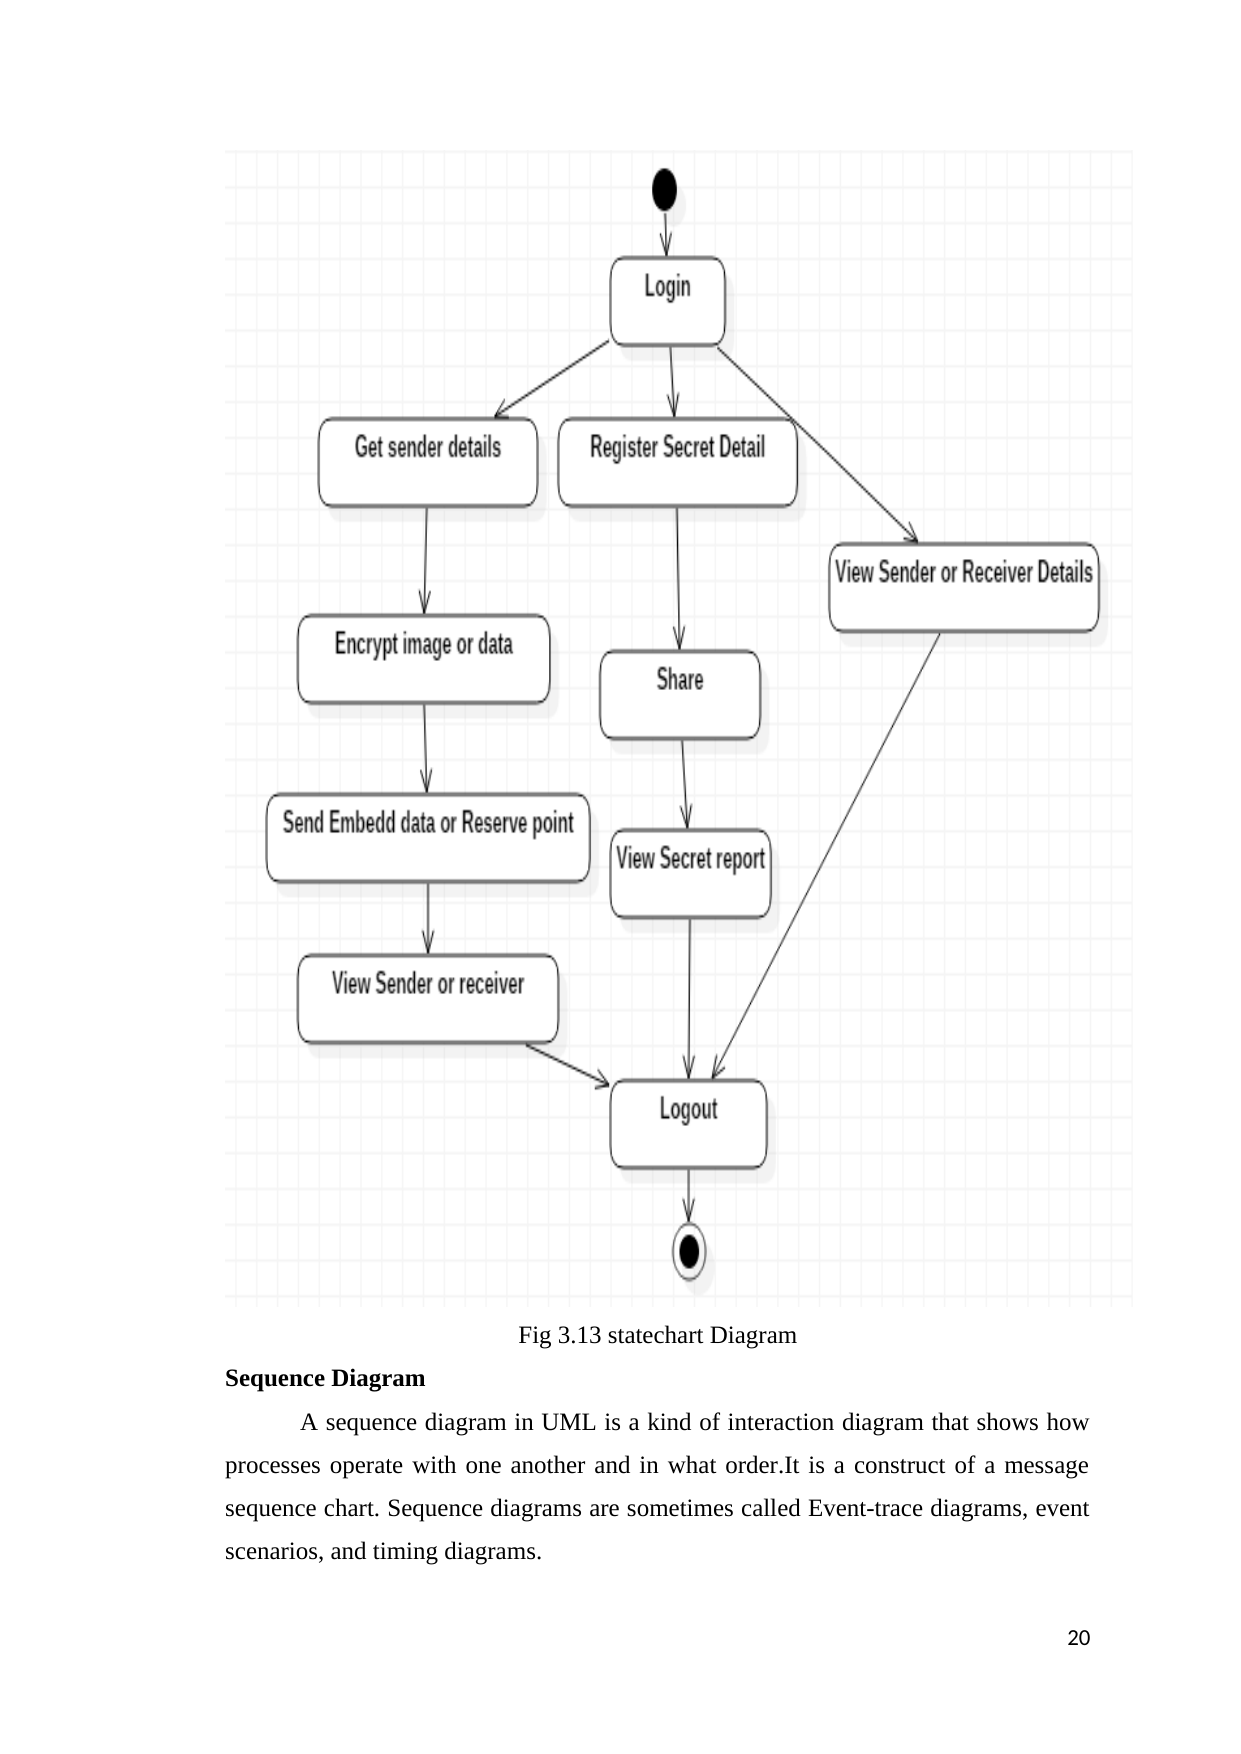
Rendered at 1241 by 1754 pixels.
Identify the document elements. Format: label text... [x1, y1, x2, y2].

text A sequence diagram in UML is a kind of interaction diagram that shows how processes operate with one another and in what order.It is a construct of a message sequence chart. Sequence diagrams are sometimes called Event-trace diagrams, event scenarios, and timing diagrams. [225, 1407, 1090, 1565]
text Fig 3.13 statechart Diagram [225, 1320, 1090, 1349]
text Sequence Diagram [225, 1363, 1090, 1392]
picture [225, 150, 1133, 1307]
